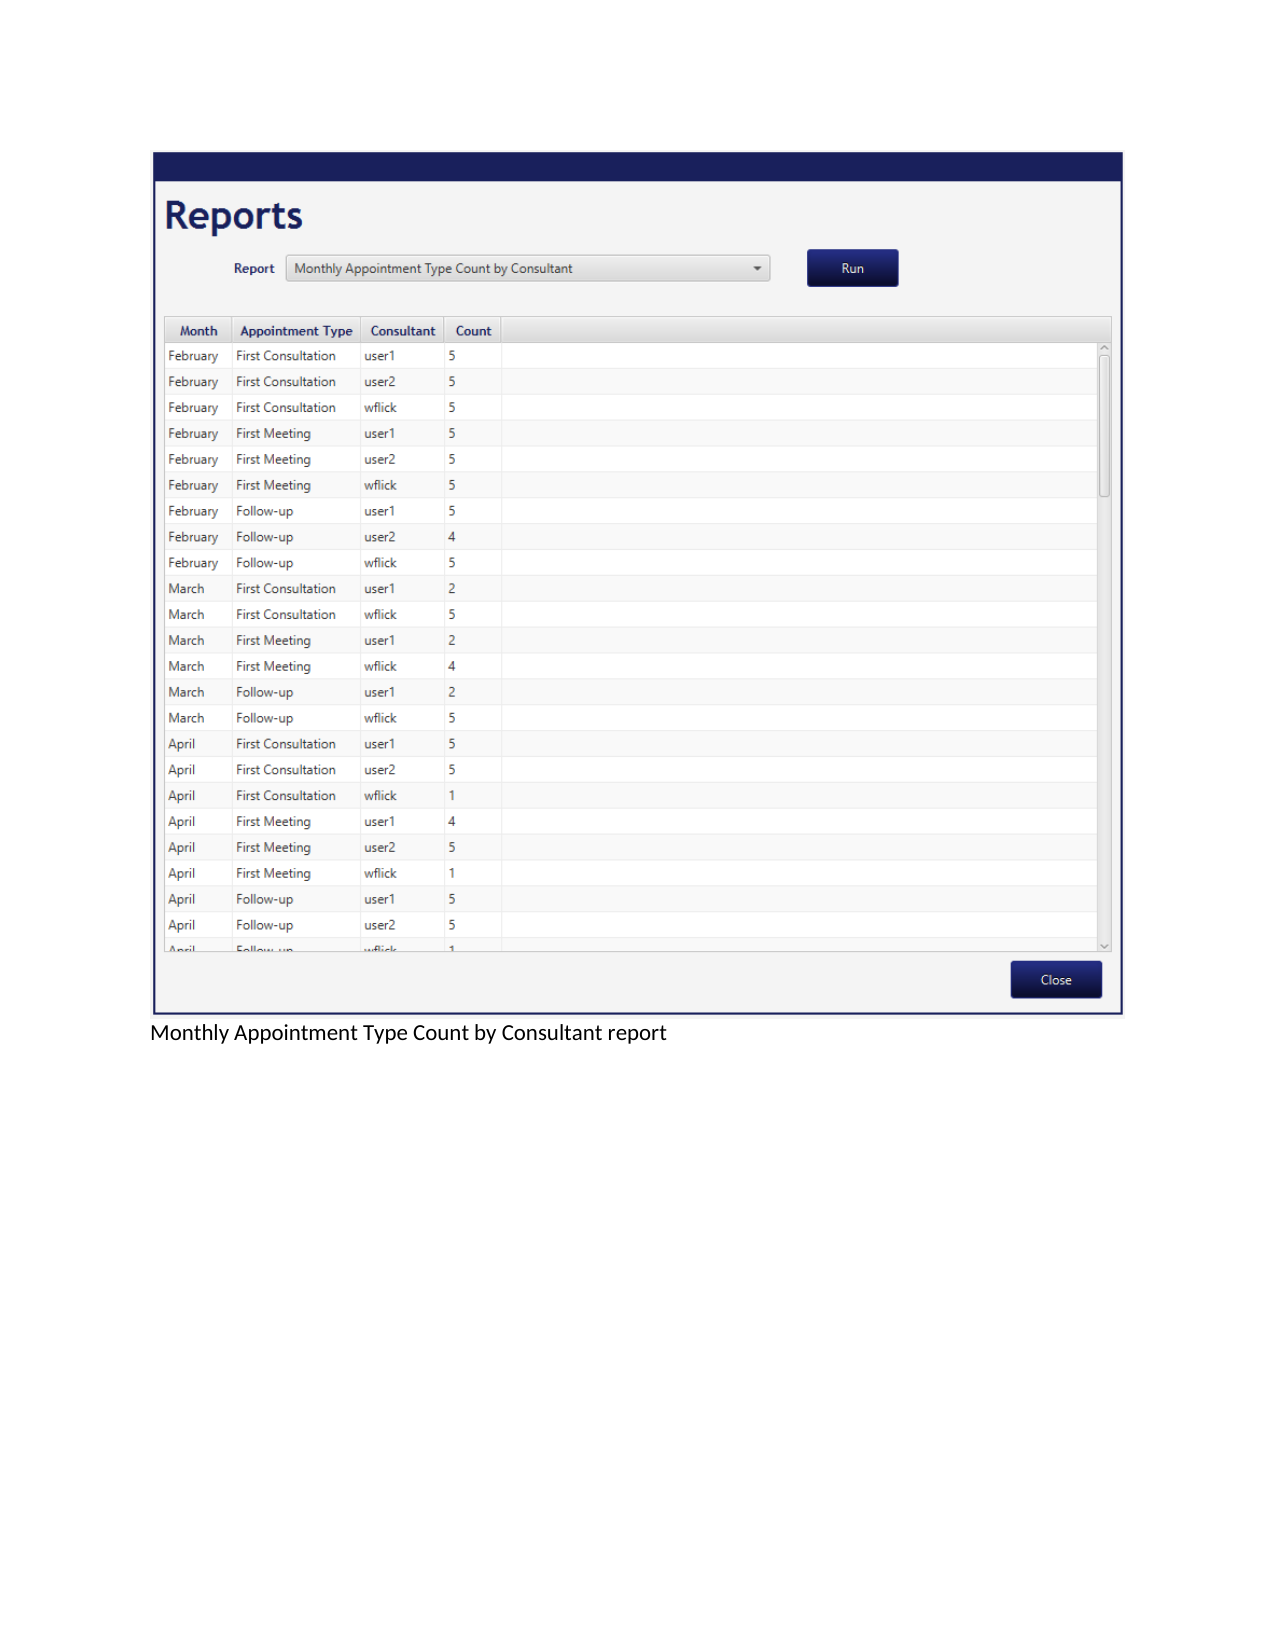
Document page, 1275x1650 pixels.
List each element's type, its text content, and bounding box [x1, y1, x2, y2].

picture [150, 150, 1125, 1019]
text Monthly Appointment Type Count by Consultant report [150, 1019, 1125, 1046]
